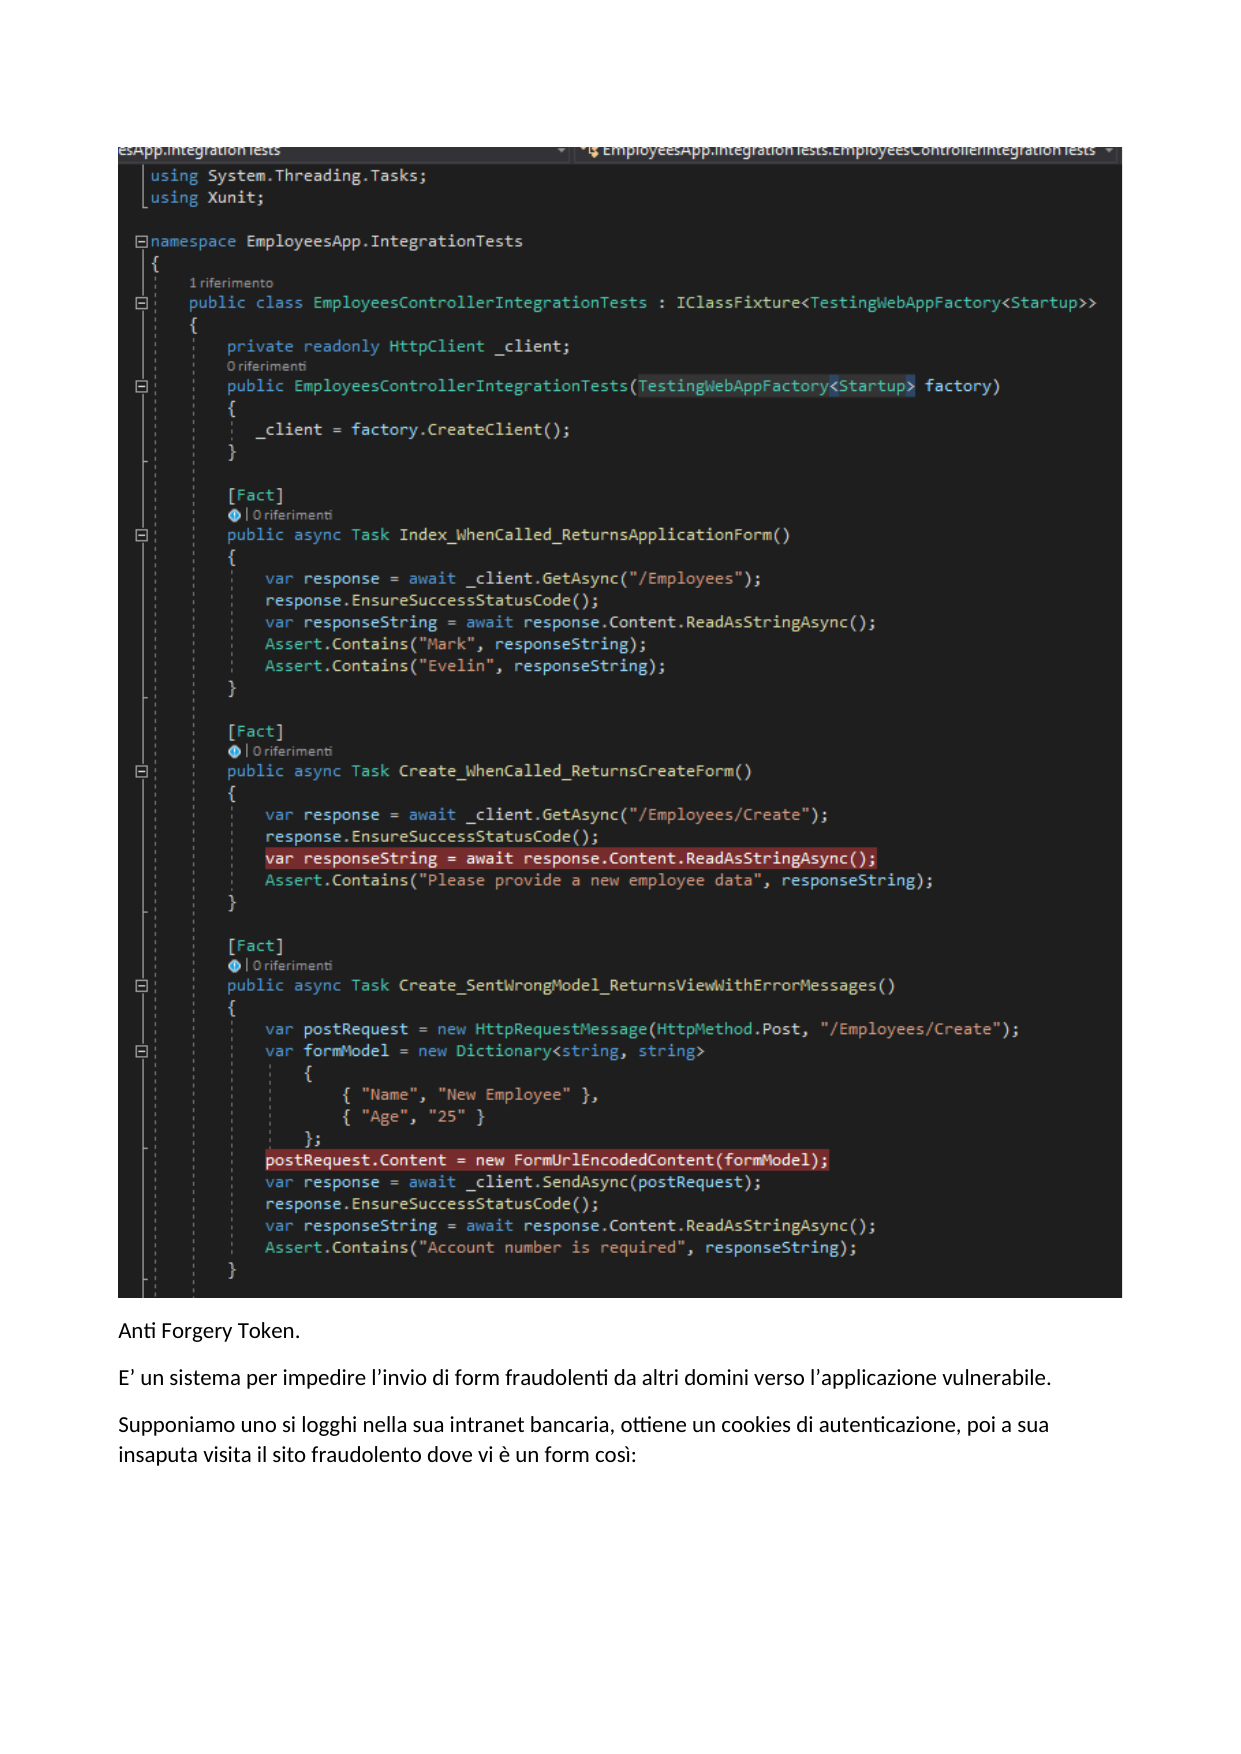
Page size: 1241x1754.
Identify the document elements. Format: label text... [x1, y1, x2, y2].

text Anti Forgery Token. [118, 1316, 1122, 1344]
text E’ un sistema per impedire l’invio di form fraudolenti da altri domini verso l’applicazione vulnerabile. [118, 1363, 1122, 1391]
text Supponiamo uno si logghi nella sua intranet bancaria, ottiene un cookies di autenticazione, poi a sua insaputa visita il sito fraudolento dove vi è un form così: [118, 1410, 1122, 1468]
picture [118, 147, 1123, 1298]
